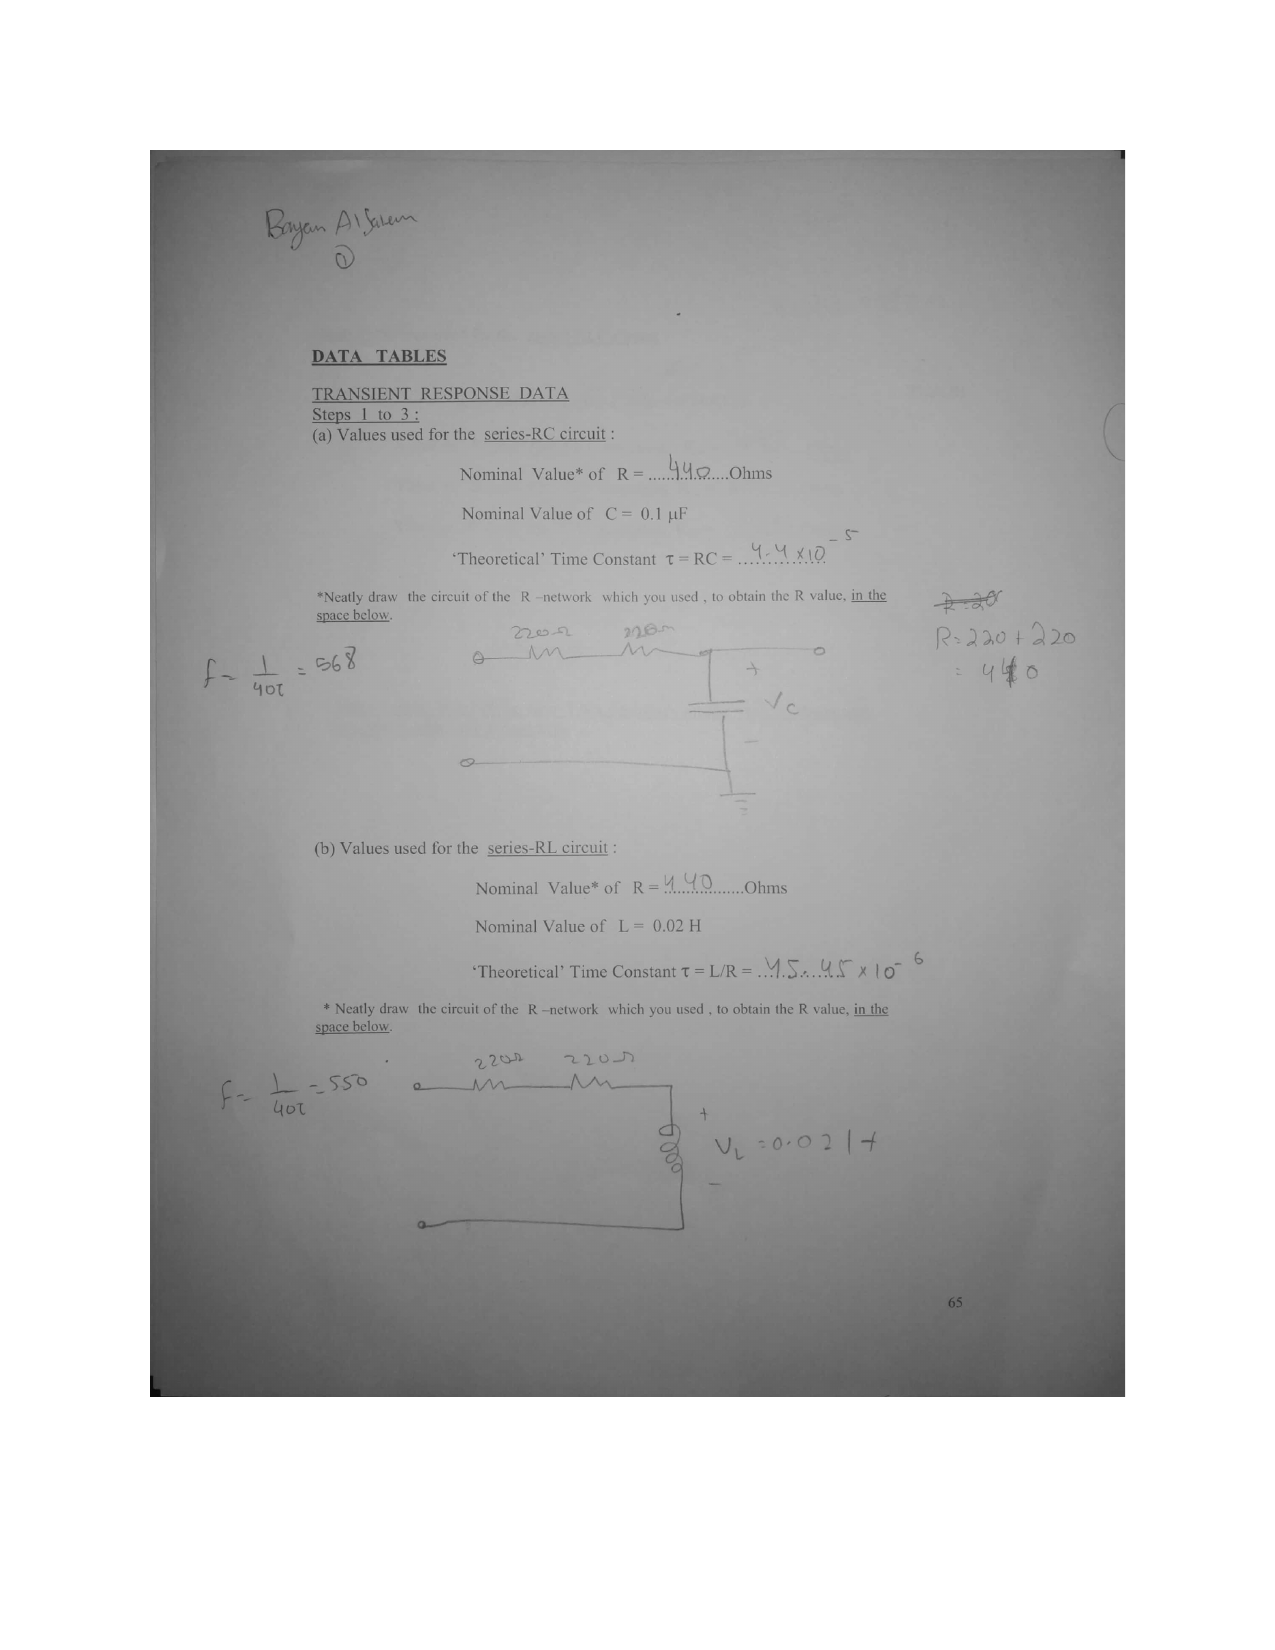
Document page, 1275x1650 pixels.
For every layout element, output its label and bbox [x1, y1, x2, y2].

picture [150, 150, 1125, 1397]
